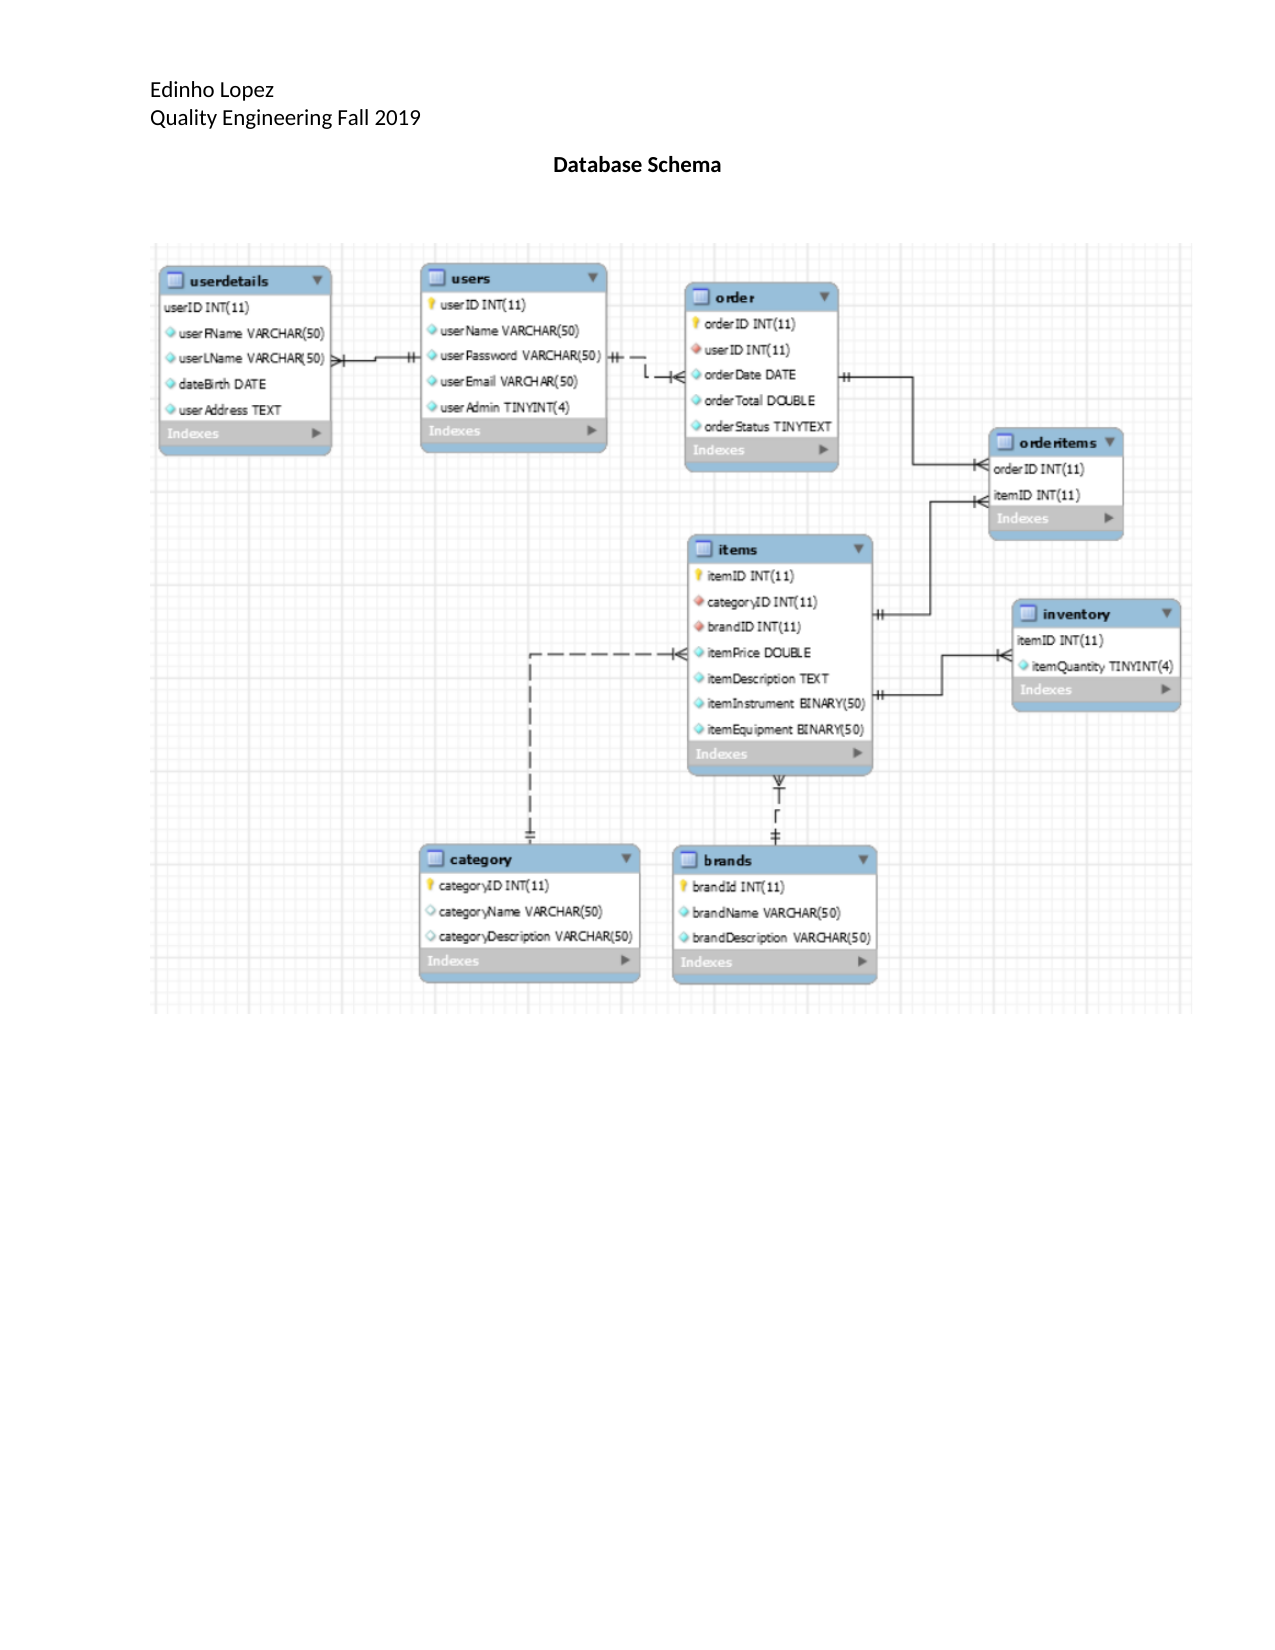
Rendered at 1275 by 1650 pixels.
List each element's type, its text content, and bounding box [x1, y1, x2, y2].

text Database Schema [150, 150, 1125, 178]
picture [150, 243, 1193, 1014]
